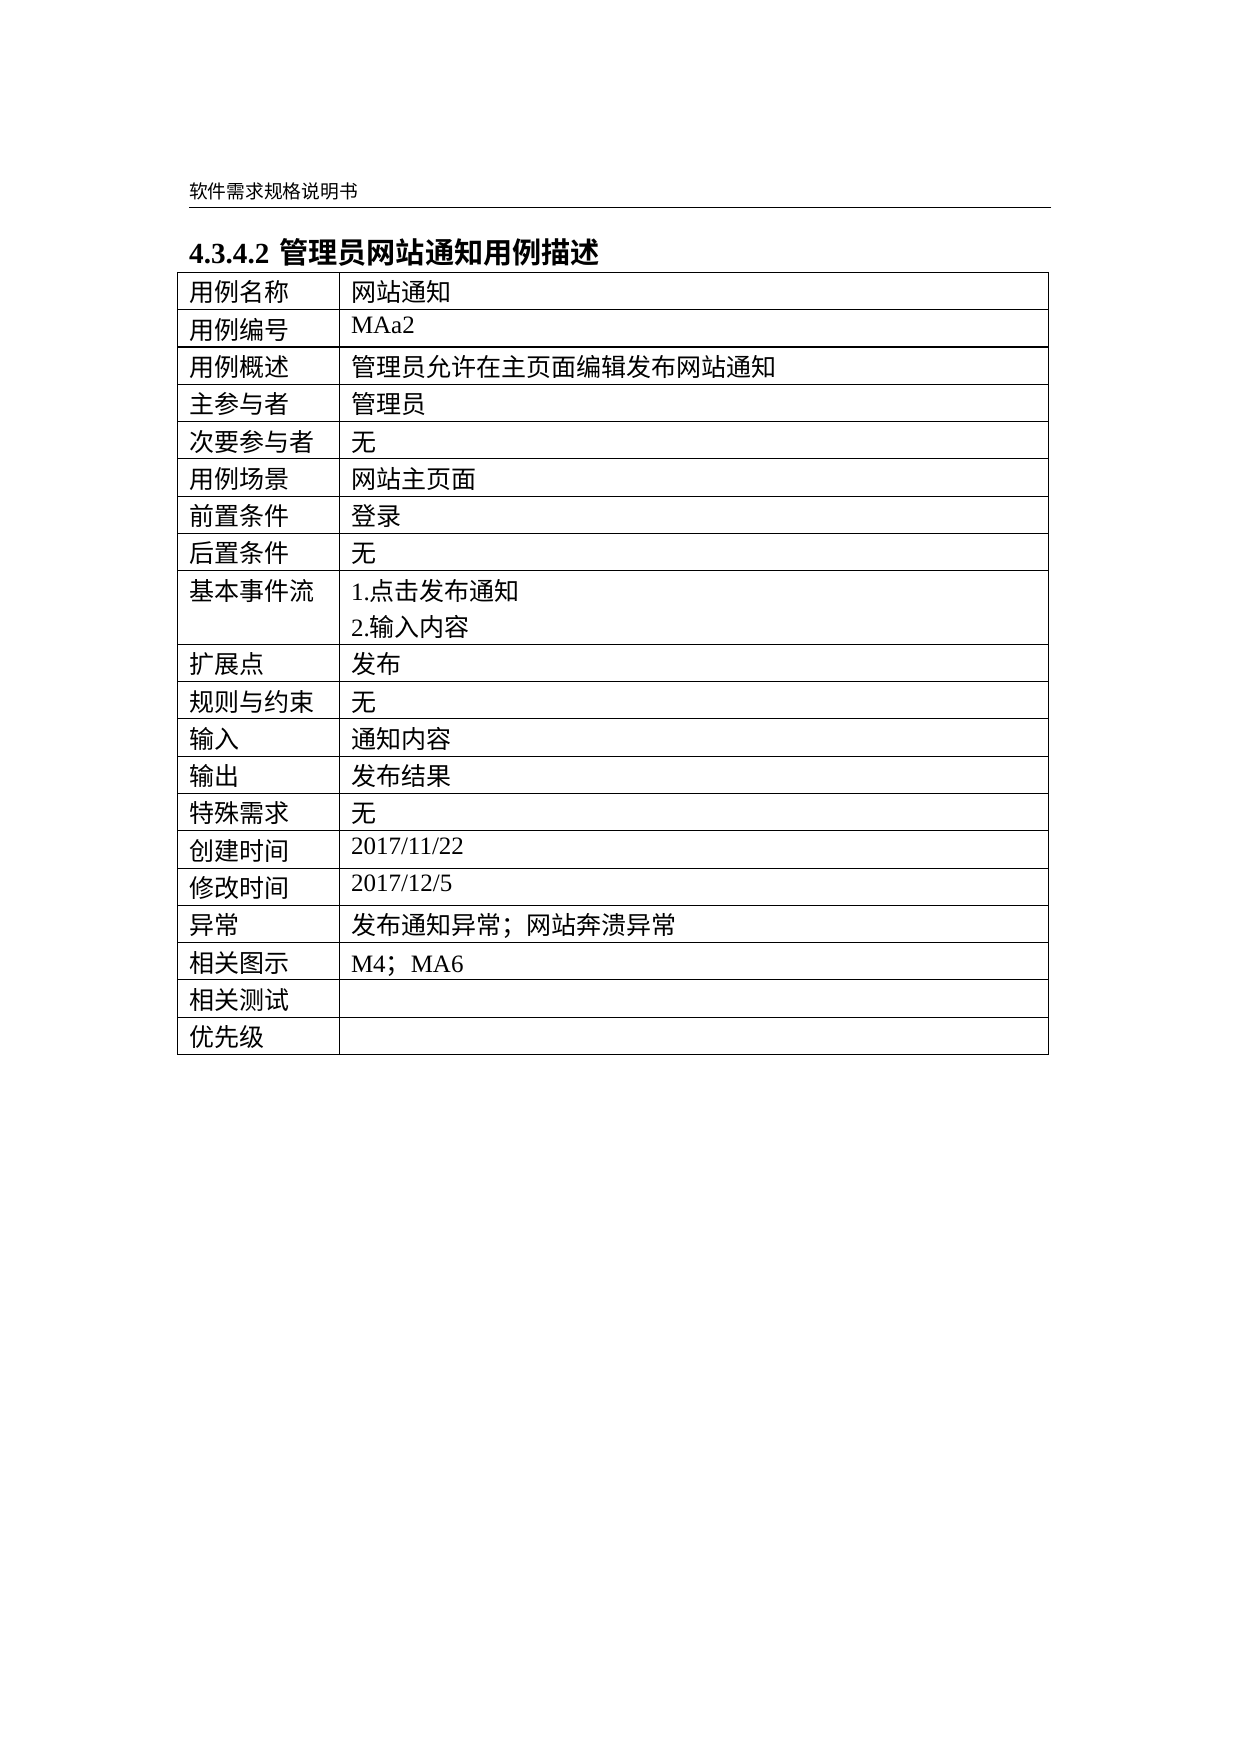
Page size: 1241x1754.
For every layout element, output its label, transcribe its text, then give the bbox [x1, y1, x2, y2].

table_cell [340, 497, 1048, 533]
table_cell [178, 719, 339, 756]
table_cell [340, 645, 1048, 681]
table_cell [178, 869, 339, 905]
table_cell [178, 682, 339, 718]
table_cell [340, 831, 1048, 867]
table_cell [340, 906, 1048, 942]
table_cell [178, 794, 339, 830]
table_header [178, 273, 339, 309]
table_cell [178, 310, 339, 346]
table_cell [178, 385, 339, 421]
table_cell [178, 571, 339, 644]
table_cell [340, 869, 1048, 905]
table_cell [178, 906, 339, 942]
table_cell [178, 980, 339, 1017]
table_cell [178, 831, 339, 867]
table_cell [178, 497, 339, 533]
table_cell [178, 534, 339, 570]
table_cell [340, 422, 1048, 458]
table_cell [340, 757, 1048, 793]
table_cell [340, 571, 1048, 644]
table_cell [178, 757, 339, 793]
subtitle 管理员网站通知用例描述 [189, 229, 1051, 272]
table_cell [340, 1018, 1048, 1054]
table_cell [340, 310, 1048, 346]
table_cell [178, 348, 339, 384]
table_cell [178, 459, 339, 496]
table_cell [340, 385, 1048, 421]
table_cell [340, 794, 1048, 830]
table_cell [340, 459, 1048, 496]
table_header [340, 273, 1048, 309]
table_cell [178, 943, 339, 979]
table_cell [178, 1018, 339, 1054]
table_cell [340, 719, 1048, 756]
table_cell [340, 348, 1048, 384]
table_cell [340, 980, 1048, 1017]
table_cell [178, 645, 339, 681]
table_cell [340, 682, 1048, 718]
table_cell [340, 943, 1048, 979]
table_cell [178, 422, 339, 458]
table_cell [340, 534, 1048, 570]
